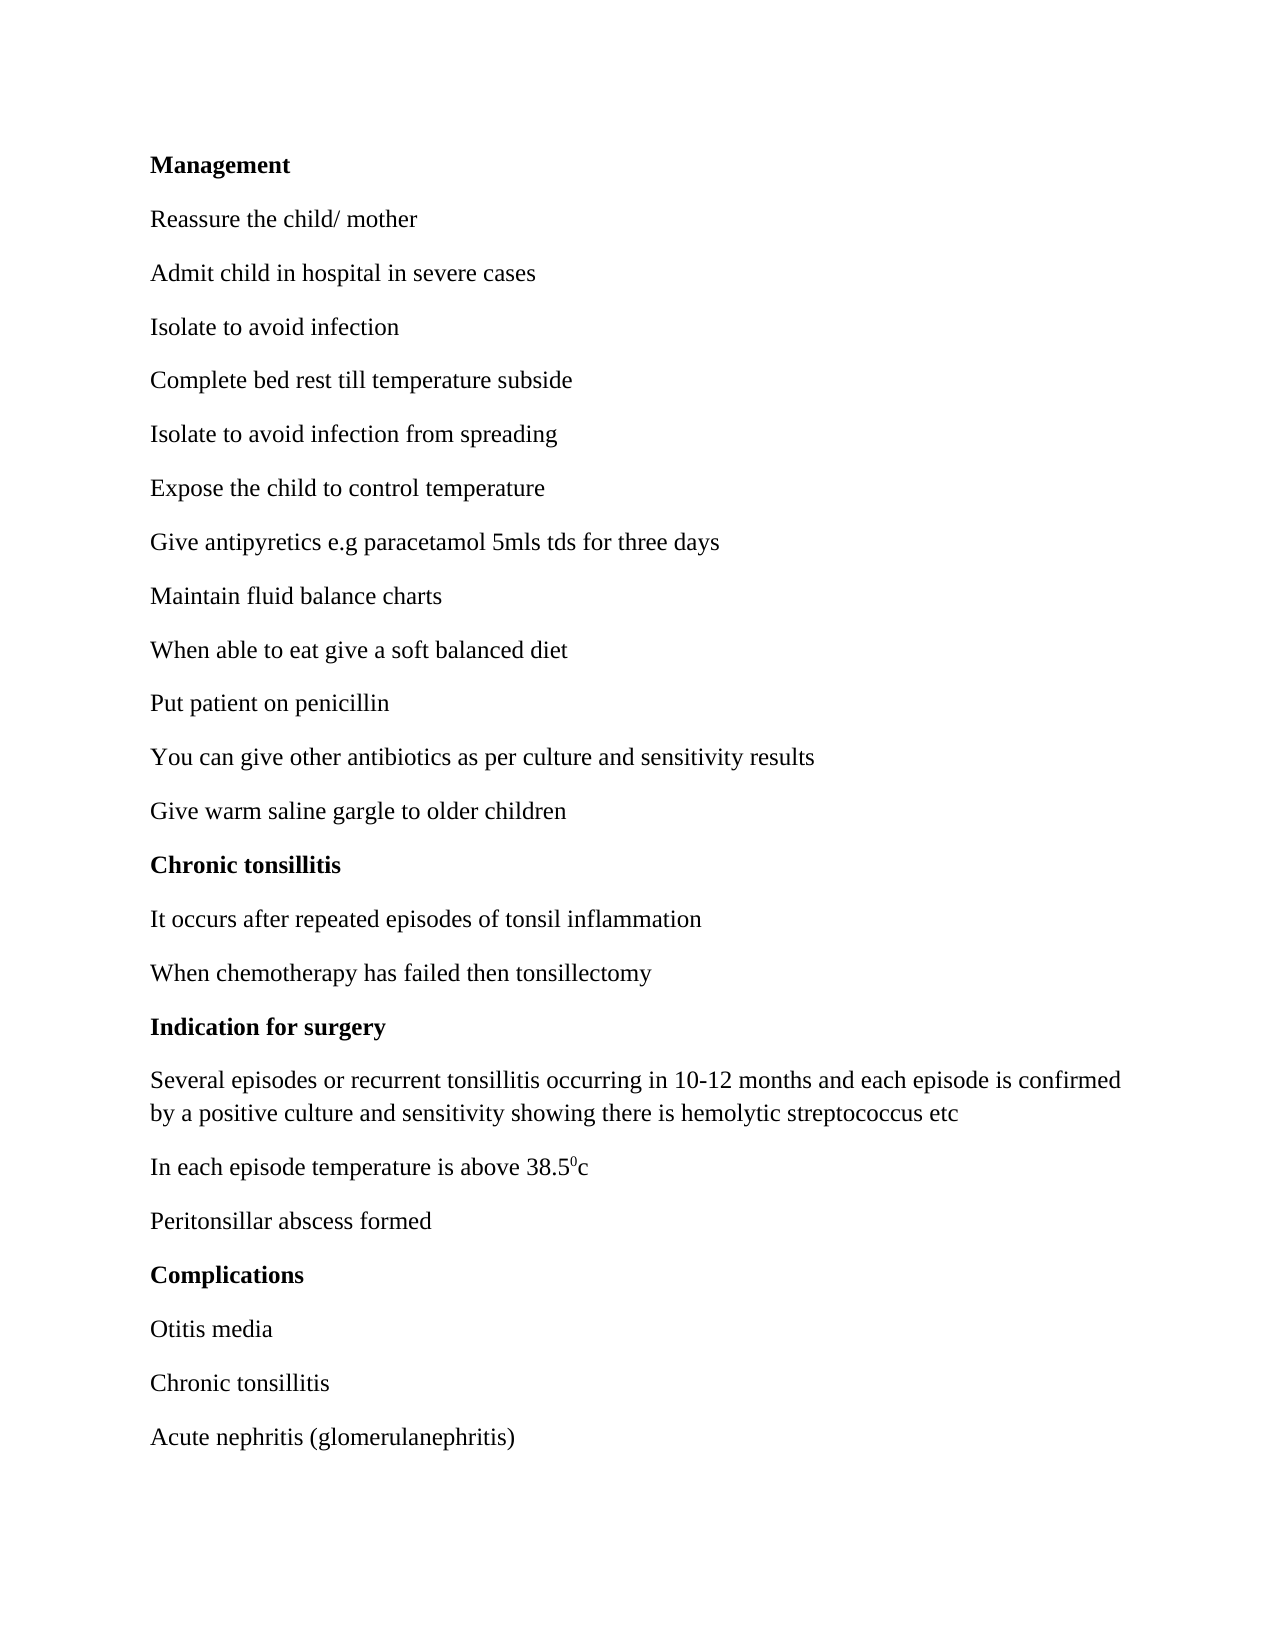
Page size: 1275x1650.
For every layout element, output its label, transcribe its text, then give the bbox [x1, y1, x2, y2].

text You can give other antibiotics as per culture and sensitivity results [150, 742, 1125, 771]
text Several episodes or recurrent tonsillitis occurring in 10-12 months and each episode is confirmed by a positive culture and sensitivity showing there is hemolytic streptococcus etc [150, 1066, 1125, 1127]
text Chronic tonsillitis [150, 1368, 1125, 1397]
text Complications [150, 1260, 1125, 1289]
text Chronic tonsillitis [150, 850, 1125, 879]
text Isolate to avoid infection from spreading [150, 419, 1125, 448]
text Peritonsillar abscess formed [150, 1206, 1125, 1235]
text In each episode temperature is above 38.50c [150, 1152, 1125, 1181]
text Acute nephritis (glomerulanephritis) [150, 1422, 1125, 1450]
text Put patient on penicillin [150, 688, 1125, 717]
text Give warm saline gargle to older children [150, 796, 1125, 825]
text Reassure the child/ mother [150, 204, 1125, 233]
text Give antipyretics e.g paracetamol 5mls tds for three days [150, 527, 1125, 556]
text Expose the child to control temperature [150, 473, 1125, 502]
text Isolate to avoid infection [150, 312, 1125, 340]
text Complete bed rest till temperature subside [150, 365, 1125, 394]
text Otitis media [150, 1314, 1125, 1343]
text It occurs after repeated episodes of tonsil inflammation [150, 904, 1125, 933]
text Admit child in hospital in severe cases [150, 258, 1125, 286]
text Maintain fluid balance charts [150, 581, 1125, 609]
text Management [150, 150, 1125, 179]
text When able to eat give a soft balanced diet [150, 635, 1125, 663]
text When chemotherapy has failed then tonsillectomy [150, 958, 1125, 987]
text Indication for surgery [150, 1012, 1125, 1040]
